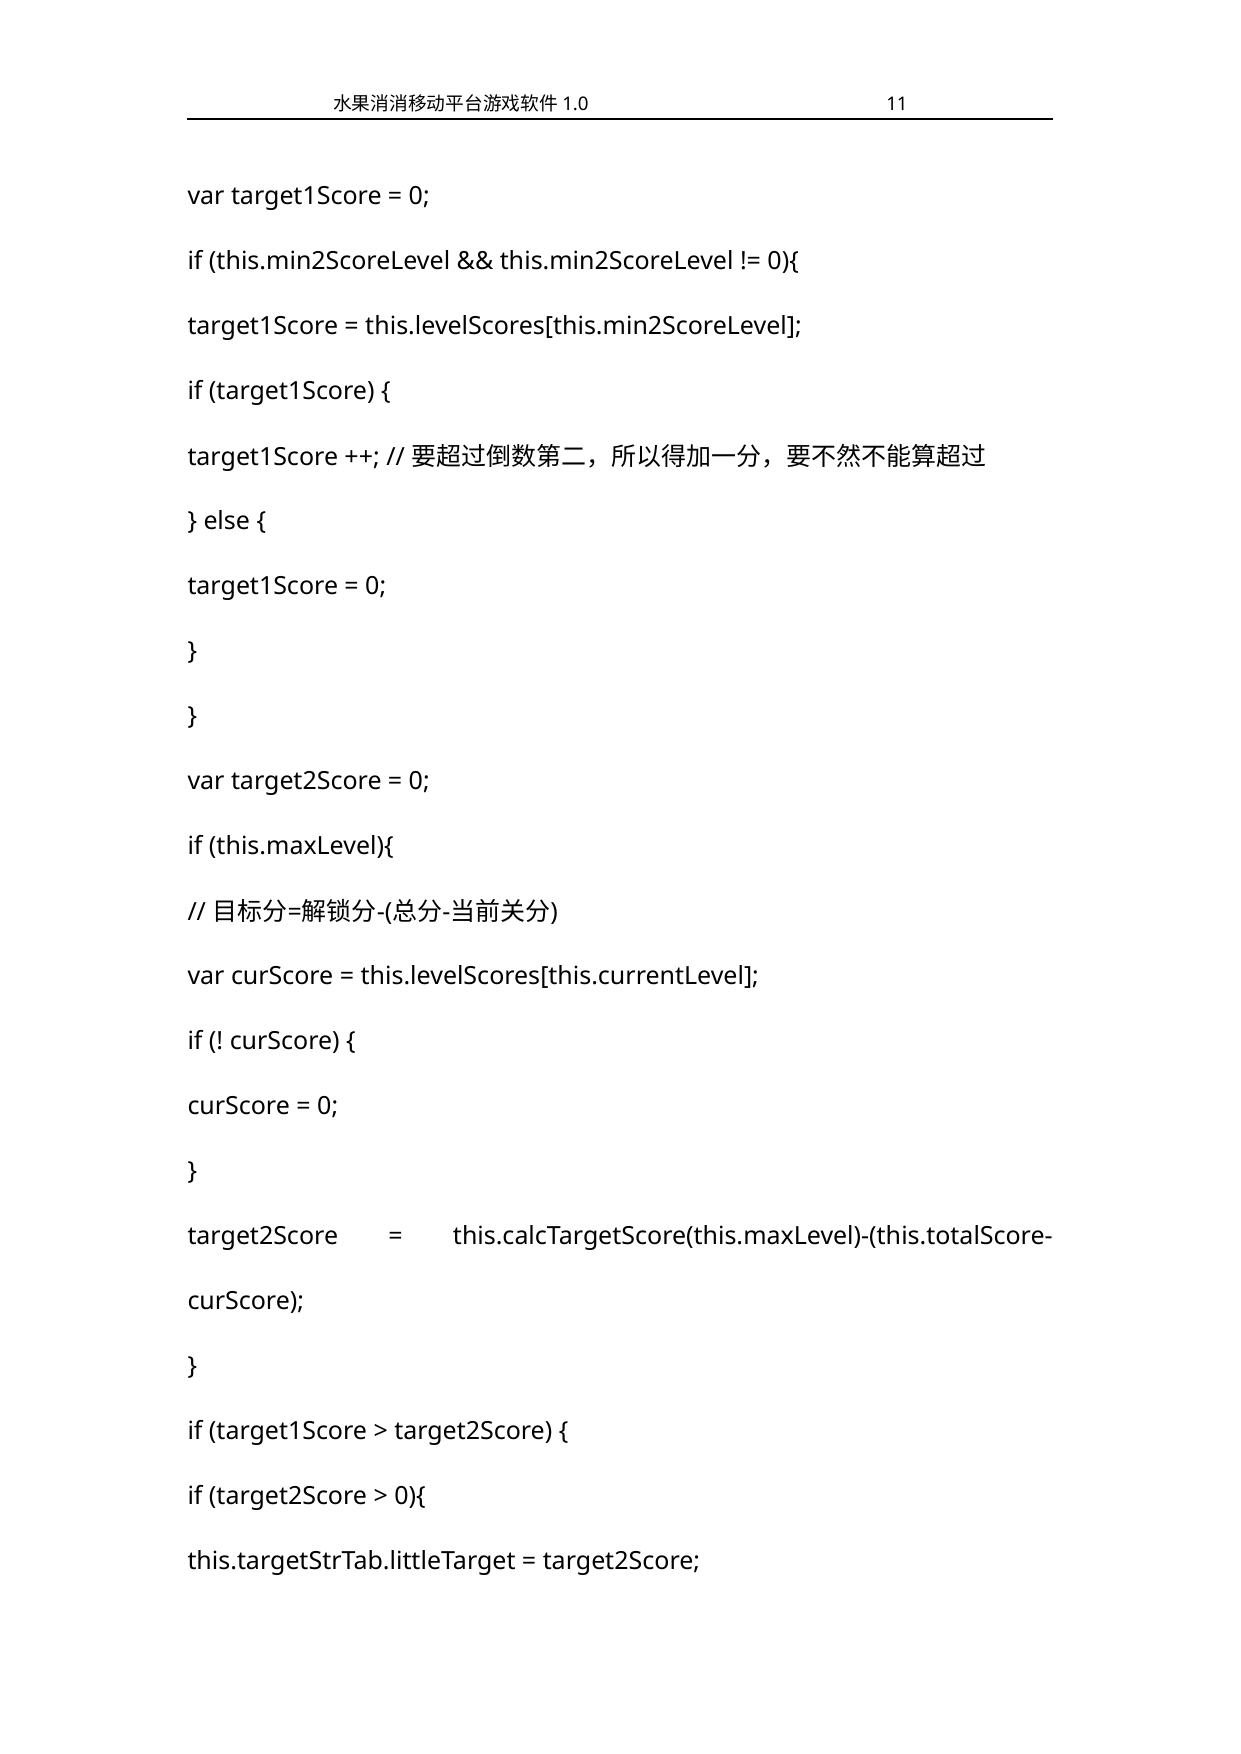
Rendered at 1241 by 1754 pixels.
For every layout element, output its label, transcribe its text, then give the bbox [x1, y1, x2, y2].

text if (target1Score > target2Score) { [187, 1397, 1053, 1462]
text target1Score ++; // 要超过倒数第二，所以得加一分，要不然不能算超过 [187, 422, 1053, 487]
text var target1Score = 0; [187, 162, 1053, 227]
text // 目标分=解锁分-(总分-当前关分) [187, 877, 1053, 942]
text target1Score = this.levelScores[this.min2ScoreLevel]; [187, 292, 1053, 357]
text } else { [187, 487, 1053, 552]
text } [187, 1332, 1053, 1397]
text var curScore = this.levelScores[this.currentLevel]; [187, 942, 1053, 1007]
text } [187, 1137, 1053, 1202]
text if (! curScore) { [187, 1007, 1053, 1072]
text target1Score = 0; [187, 552, 1053, 617]
text curScore = 0; [187, 1072, 1053, 1137]
text if (this.maxLevel){ [187, 812, 1053, 877]
text if (this.min2ScoreLevel && this.min2ScoreLevel != 0){ [187, 227, 1053, 292]
text if (target2Score > 0){ [187, 1462, 1053, 1527]
text target2Score = this.calcTargetScore(this.maxLevel)-(this.totalScore-curScore); [187, 1202, 1053, 1332]
text var target2Score = 0; [187, 747, 1053, 812]
text } [187, 617, 1053, 682]
text if (target1Score) { [187, 357, 1053, 422]
text } [187, 682, 1053, 747]
text this.targetStrTab.littleTarget = target2Score; [187, 1527, 1053, 1592]
